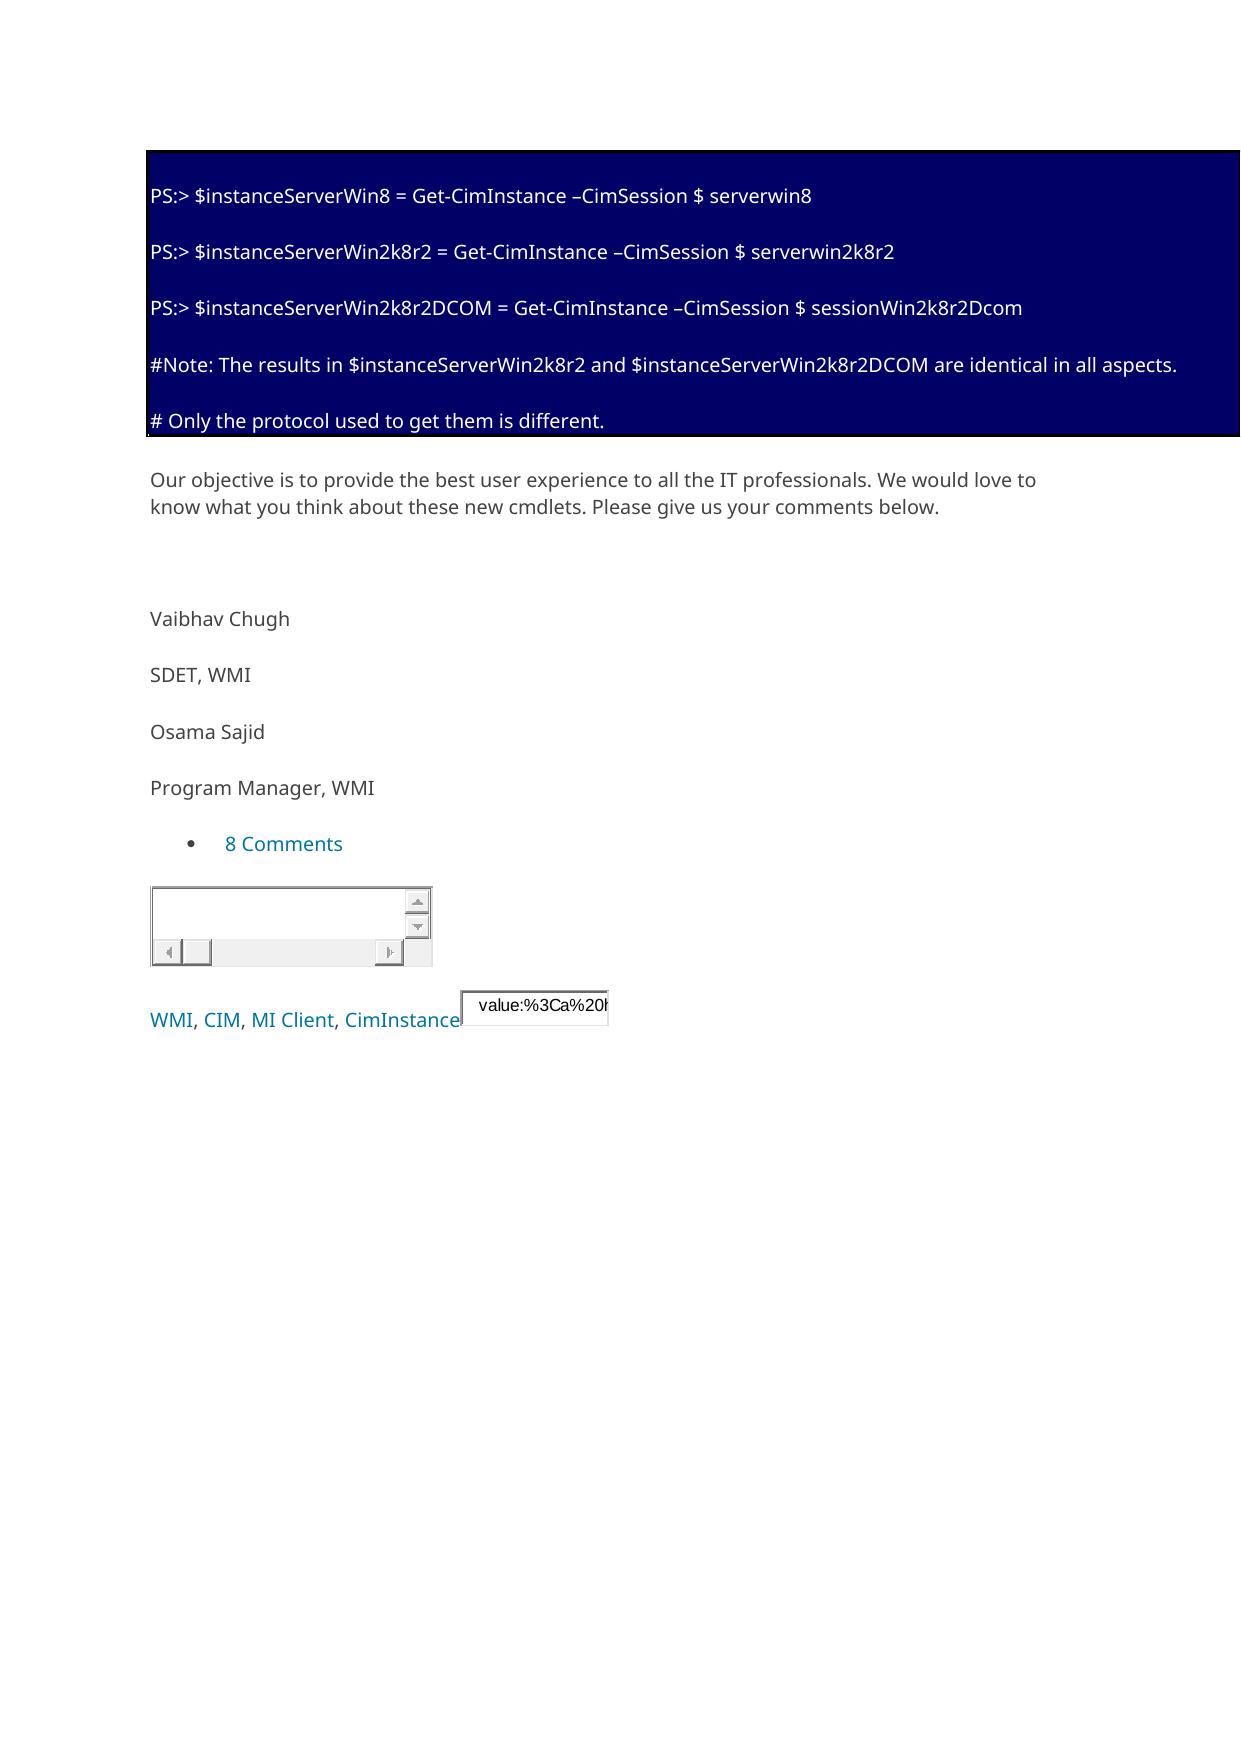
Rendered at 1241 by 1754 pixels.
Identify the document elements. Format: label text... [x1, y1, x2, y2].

text Our objective is to provide the best user experience to all the IT professionals. We would love to know what you think about these new cmdlets. Please give us your comments below. [150, 466, 1090, 520]
text Vaibhav Chugh [150, 606, 1090, 633]
text Program Manager, WMI [150, 774, 1090, 801]
text Osama Sajid [150, 718, 1090, 745]
text SDET, WMI [150, 662, 1090, 689]
list 8 Comments [187, 830, 1090, 857]
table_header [150, 153, 1239, 434]
text WMI, CIM, MI Client, CimInstance [150, 990, 1090, 1034]
